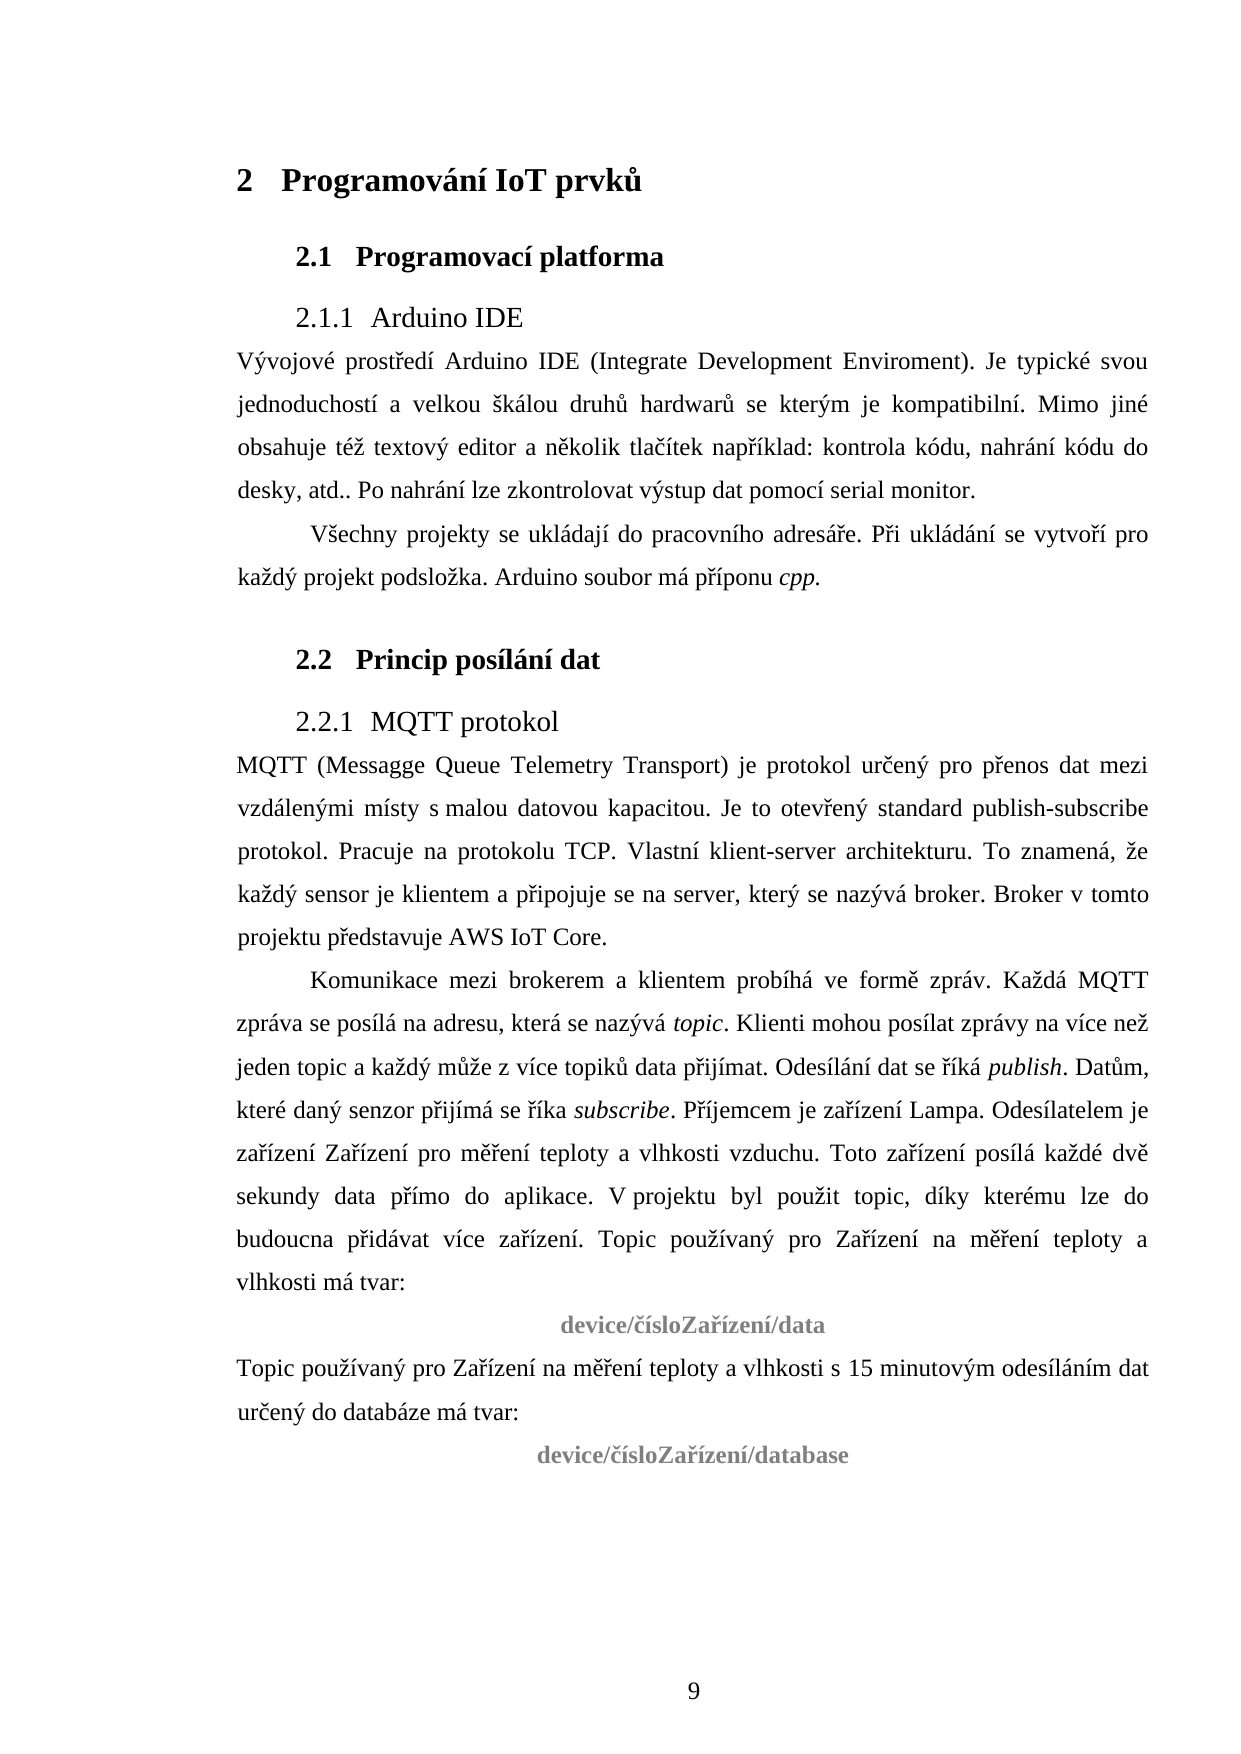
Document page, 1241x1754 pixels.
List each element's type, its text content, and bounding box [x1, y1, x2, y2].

text Komunikace mezi brokerem a klientem probíhá ve formě zpráv. Každá MQTT zpráva se posílá na adresu, která se nazývá topic. Klienti mohou posílat zprávy na více než jeden topic a každý může z více topiků data přijímat. Odesílání dat se říká publish. Datům, které daný senzor přijímá se říka subscribe. Příjemcem je zařízení Lampa. Odesílatelem je zařízení Zařízení pro měření teploty a vlhkosti vzduchu. Toto zařízení posílá každé dvě sekundy data přímo do aplikace. V projektu byl použit topic, díky kterému lze do budoucna přidávat více zařízení. Topic používaný pro Zařízení na měření teploty a vlhkosti má tvar: [235, 965, 1149, 1296]
text Vývojové prostředí Arduino IDE (Integrate Development Enviroment). Je typické svou jednoduchostí a velkou škálou druhů hardwarů se kterým je kompatibilní. Mimo jiné obsahuje též textový editor a několik tlačítek například: kontrola kódu, nahrání kódu do desky, atd.. Po nahrání lze zkontrolovat výstup dat pomocí serial monitor. [236, 346, 1149, 504]
text Všechny projekty se ukládají do pracovního adresáře. Při ukládání se vytvoří pro každý projekt podsložka. Arduino soubor má příponu cpp. [236, 519, 1149, 591]
subtitle Programovací platforma [295, 239, 1149, 273]
text Topic používaný pro Zařízení na měření teploty a vlhkosti s 15 minutovým odesíláním dat určený do databáze má tvar: [236, 1353, 1149, 1425]
subtitle Programování IoT prvků [236, 160, 1152, 198]
text device/čísloZařízení/database [236, 1440, 1149, 1468]
text device/čísloZařízení/data [236, 1310, 1149, 1339]
subtitle MQTT protokol [295, 704, 1149, 737]
text MQTT (Messagge Queue Telemetry Transport) je protokol určený pro přenos dat mezi vzdálenými místy s malou datovou kapacitou. Je to otevřený standard publish-subscribe protokol. Pracuje na protokolu TCP. Vlastní klient-server architekturu. To znamená, že každý sensor je klientem a připojuje se na server, který se nazývá broker. Broker v tomto projektu představuje AWS IoT Core. [236, 750, 1149, 951]
subtitle Arduino IDE [295, 300, 1149, 334]
subtitle Princip posílání dat [295, 642, 1149, 676]
